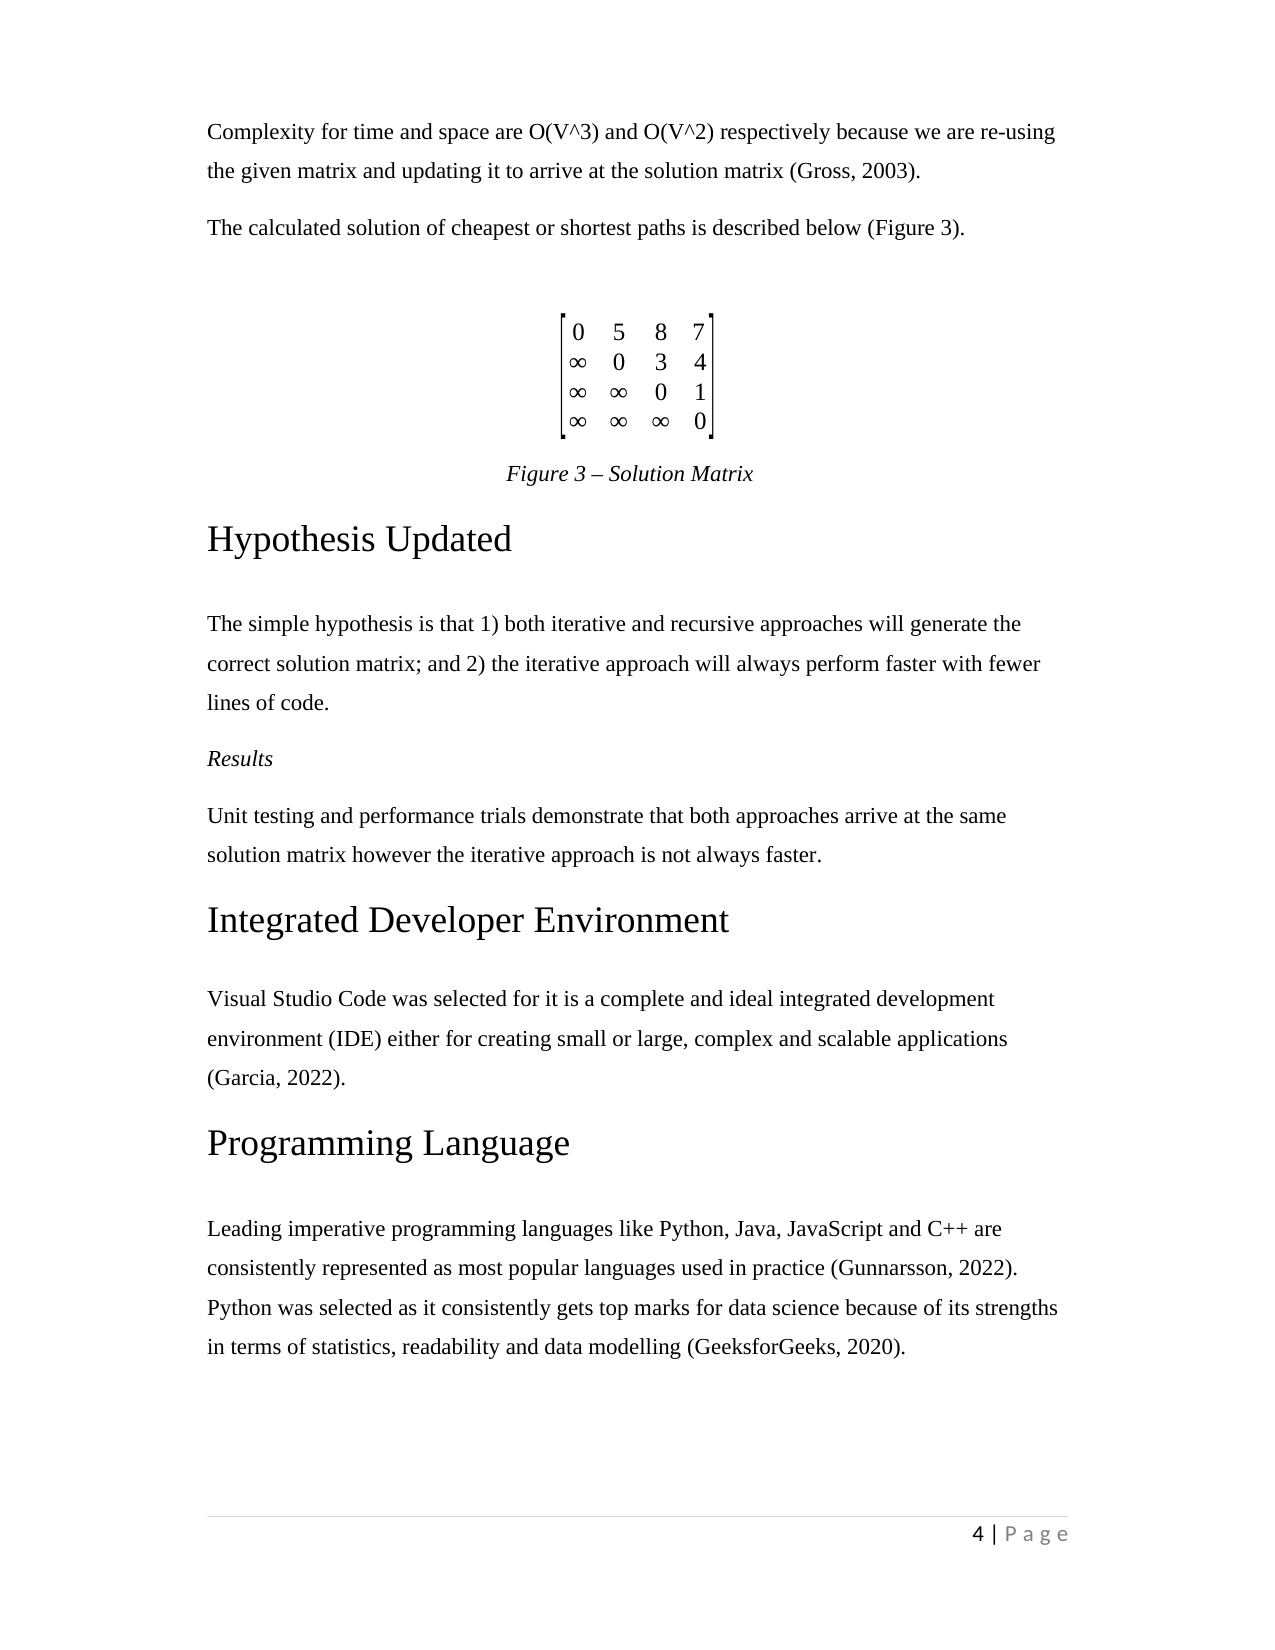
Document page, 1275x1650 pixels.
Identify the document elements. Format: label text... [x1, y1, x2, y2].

text Complexity for time and space are O(V^3) and O(V^2) respectively because we are re-using the given matrix and updating it to arrive at the solution matrix (Gross, 2003). [207, 118, 1068, 184]
text Leading imperative programming languages like Python, Java, JavaScript and C++ are consistently represented as most popular languages used in practice (Gunnarsson, 2022). Python was selected as it consistently gets top marks for data science because of its strengths in terms of statistics, readability and data modelling (GeeksforGeeks, 2020). [207, 1215, 1068, 1359]
subtitle Programming Language [207, 1121, 1068, 1215]
text The simple hypothesis is that 1) both iterative and recursive approaches will generate the correct solution matrix; and 2) the iterative approach will always perform faster with fewer lines of code. [207, 610, 1068, 716]
subtitle Integrated Developer Environment [207, 897, 1068, 940]
text Figure 3 – Solution Matrix [207, 460, 1068, 486]
text Unit testing and performance trials demonstrate that both approaches arrive at the same solution matrix however the iterative approach is not always faster. [207, 802, 1068, 867]
text Visual Studio Code was selected for it is a complete and ideal integrated development environment (IDE) either for creating small or large, complex and scalable applications (Garcia, 2022). [207, 986, 1068, 1091]
text The calculated solution of cheapest or shortest paths is described below (Figure 3). [207, 214, 1068, 282]
subtitle Hypothesis Updated [207, 516, 1068, 610]
text Results [207, 746, 1068, 772]
